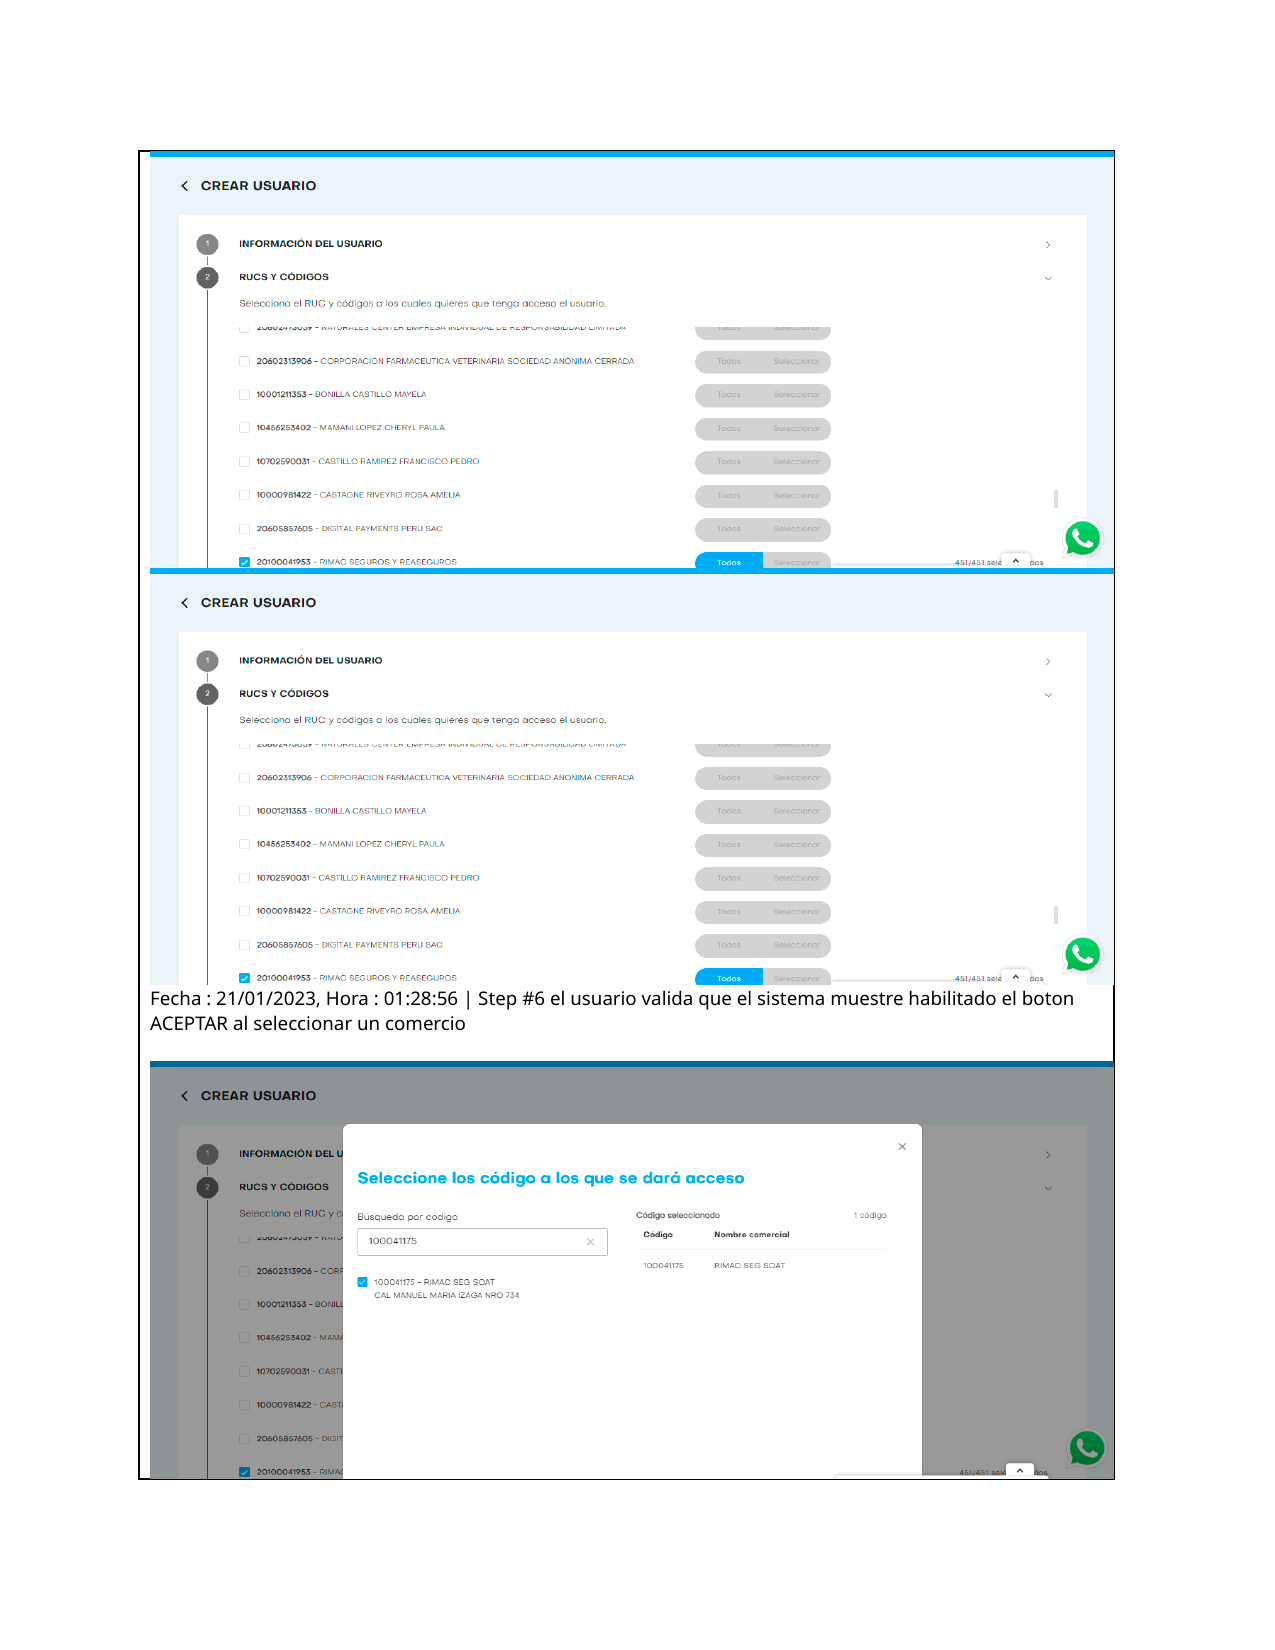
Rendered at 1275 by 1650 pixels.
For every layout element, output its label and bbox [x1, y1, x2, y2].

picture [150, 575, 1114, 985]
picture [150, 1068, 1114, 1479]
table_cell [140, 152, 1113, 1478]
picture [150, 158, 1114, 567]
